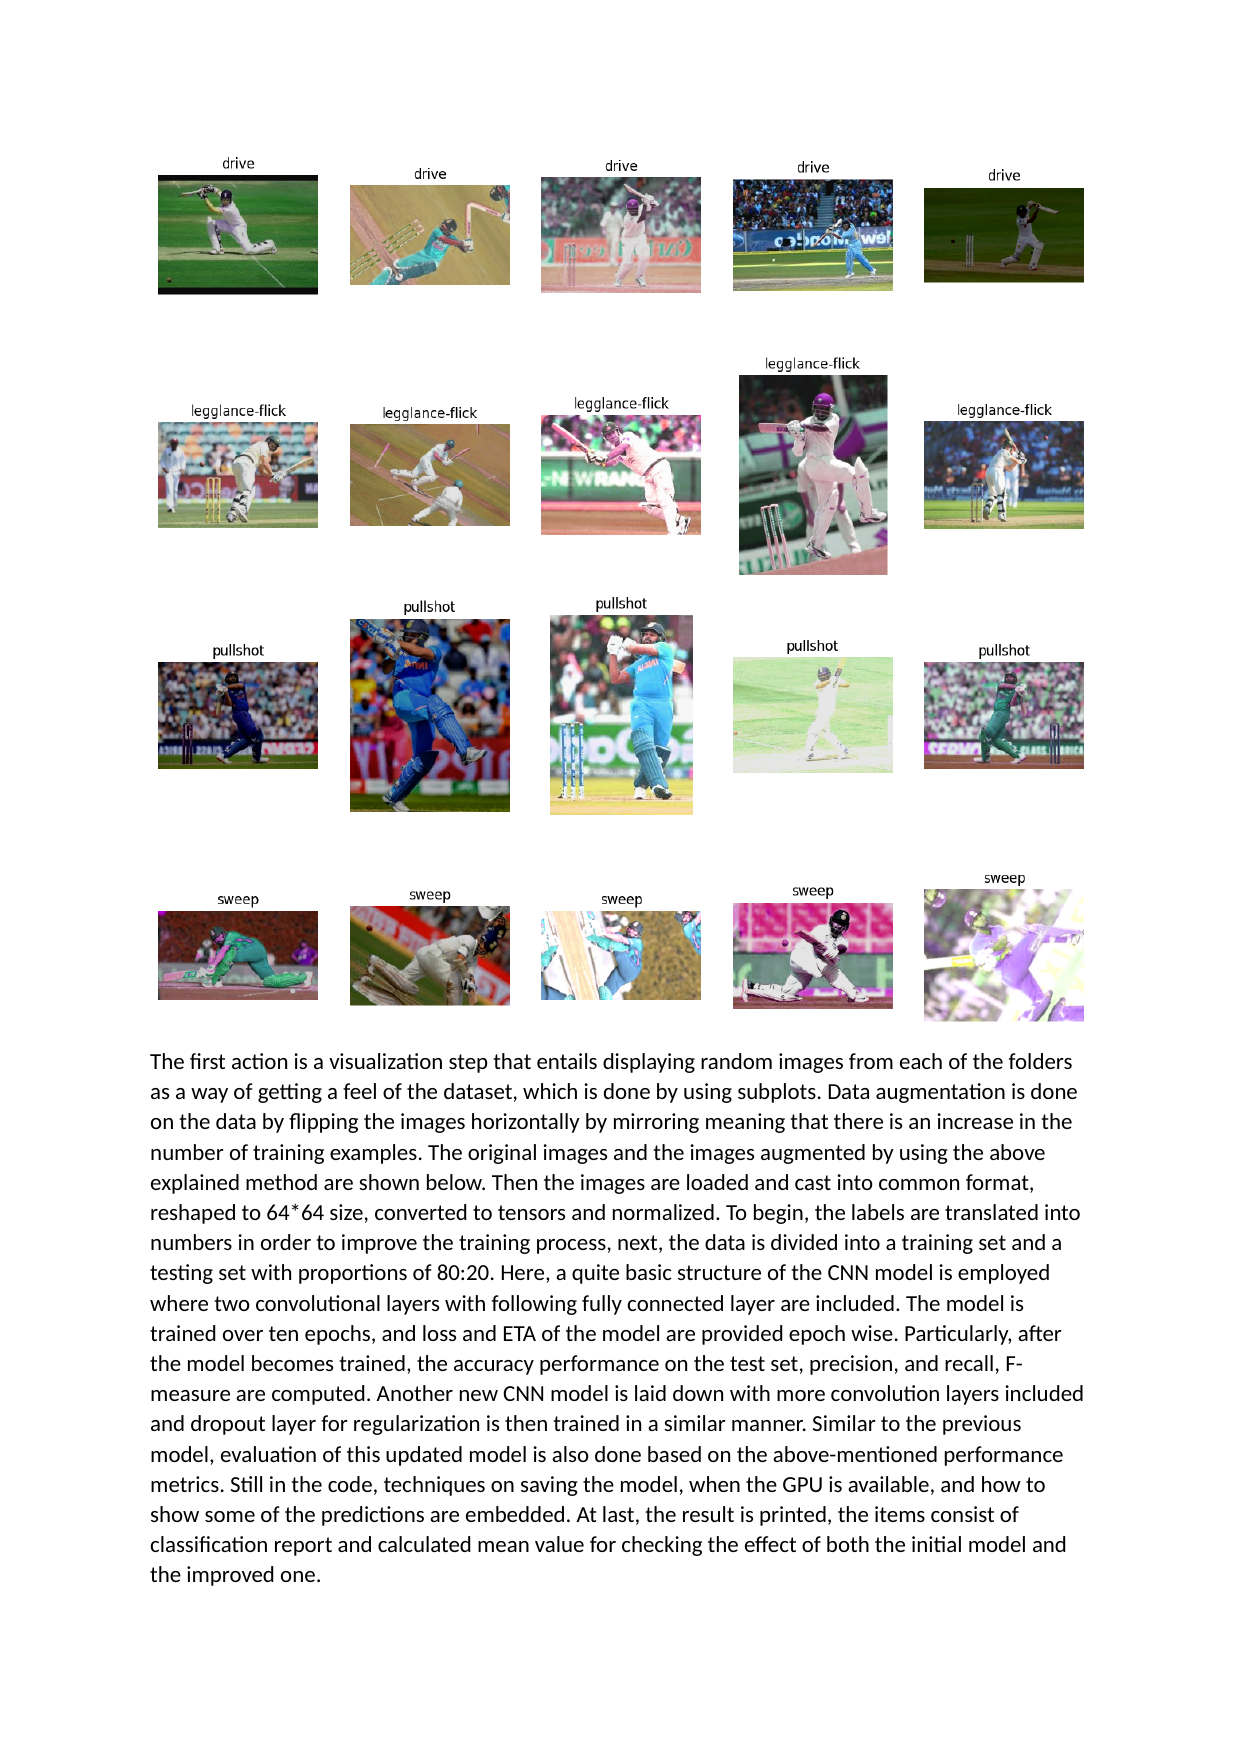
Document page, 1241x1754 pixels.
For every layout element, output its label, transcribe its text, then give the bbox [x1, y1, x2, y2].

text The first action is a visualization step that entails displaying random images from each of the folders as a way of getting a feel of the dataset, which is done by using subplots. Data augmentation is done on the data by flipping the images horizontally by mirroring meaning that there is an increase in the number of training examples. The original images and the images augmented by using the above explained method are shown below. Then the images are loaded and cast into common format, reshaped to 64*64 size, converted to tensors and normalized. To begin, the labels are translated into numbers in order to improve the training process, next, the data is divided into a training set and a testing set with proportions of 80:20. Here, a quite basic structure of the CNN model is employed where two convolutional layers with following fully connected layer are included. The model is trained over ten epochs, and loss and ETA of the model are provided epoch wise. Particularly, after the model becomes trained, the accuracy performance on the test set, precision, and recall, F-measure are computed. Another new CNN model is laid down with more convolution layers included and dropout layer for regularization is then trained in a similar manner. Similar to the previous model, evaluation of this updated model is also done based on the above-mentioned performance metrics. Still in the code, techniques on saving the model, when the GPU is available, and how to show some of the predictions are embedded. At last, the result is printed, the items consist of classification report and calculated mean value for checking the effect of both the initial model and the improved one. [150, 1047, 1090, 1588]
picture [150, 150, 1091, 1029]
